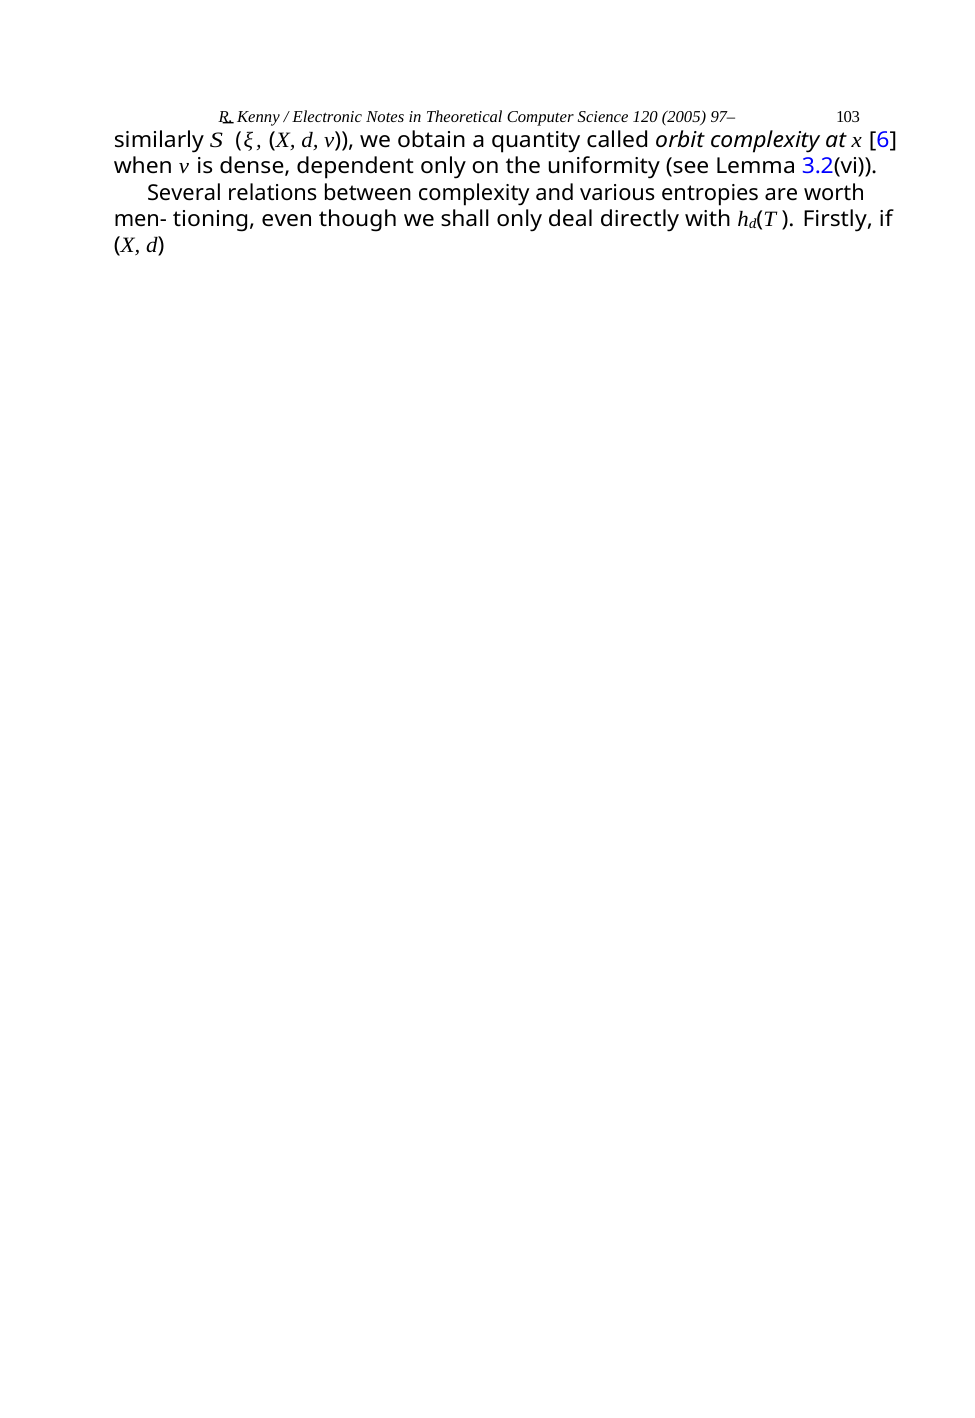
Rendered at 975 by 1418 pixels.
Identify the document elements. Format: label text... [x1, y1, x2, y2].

text Several relations between complexity and various entropies are worth men- tioning, even though we shall only deal directly with hd(T ). Firstly, if (X, d) [113, 180, 902, 258]
text when ν is dense, dependent only on the uniformity (see Lemma 3.2(vi)). [113, 153, 902, 179]
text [113, 125, 902, 153]
